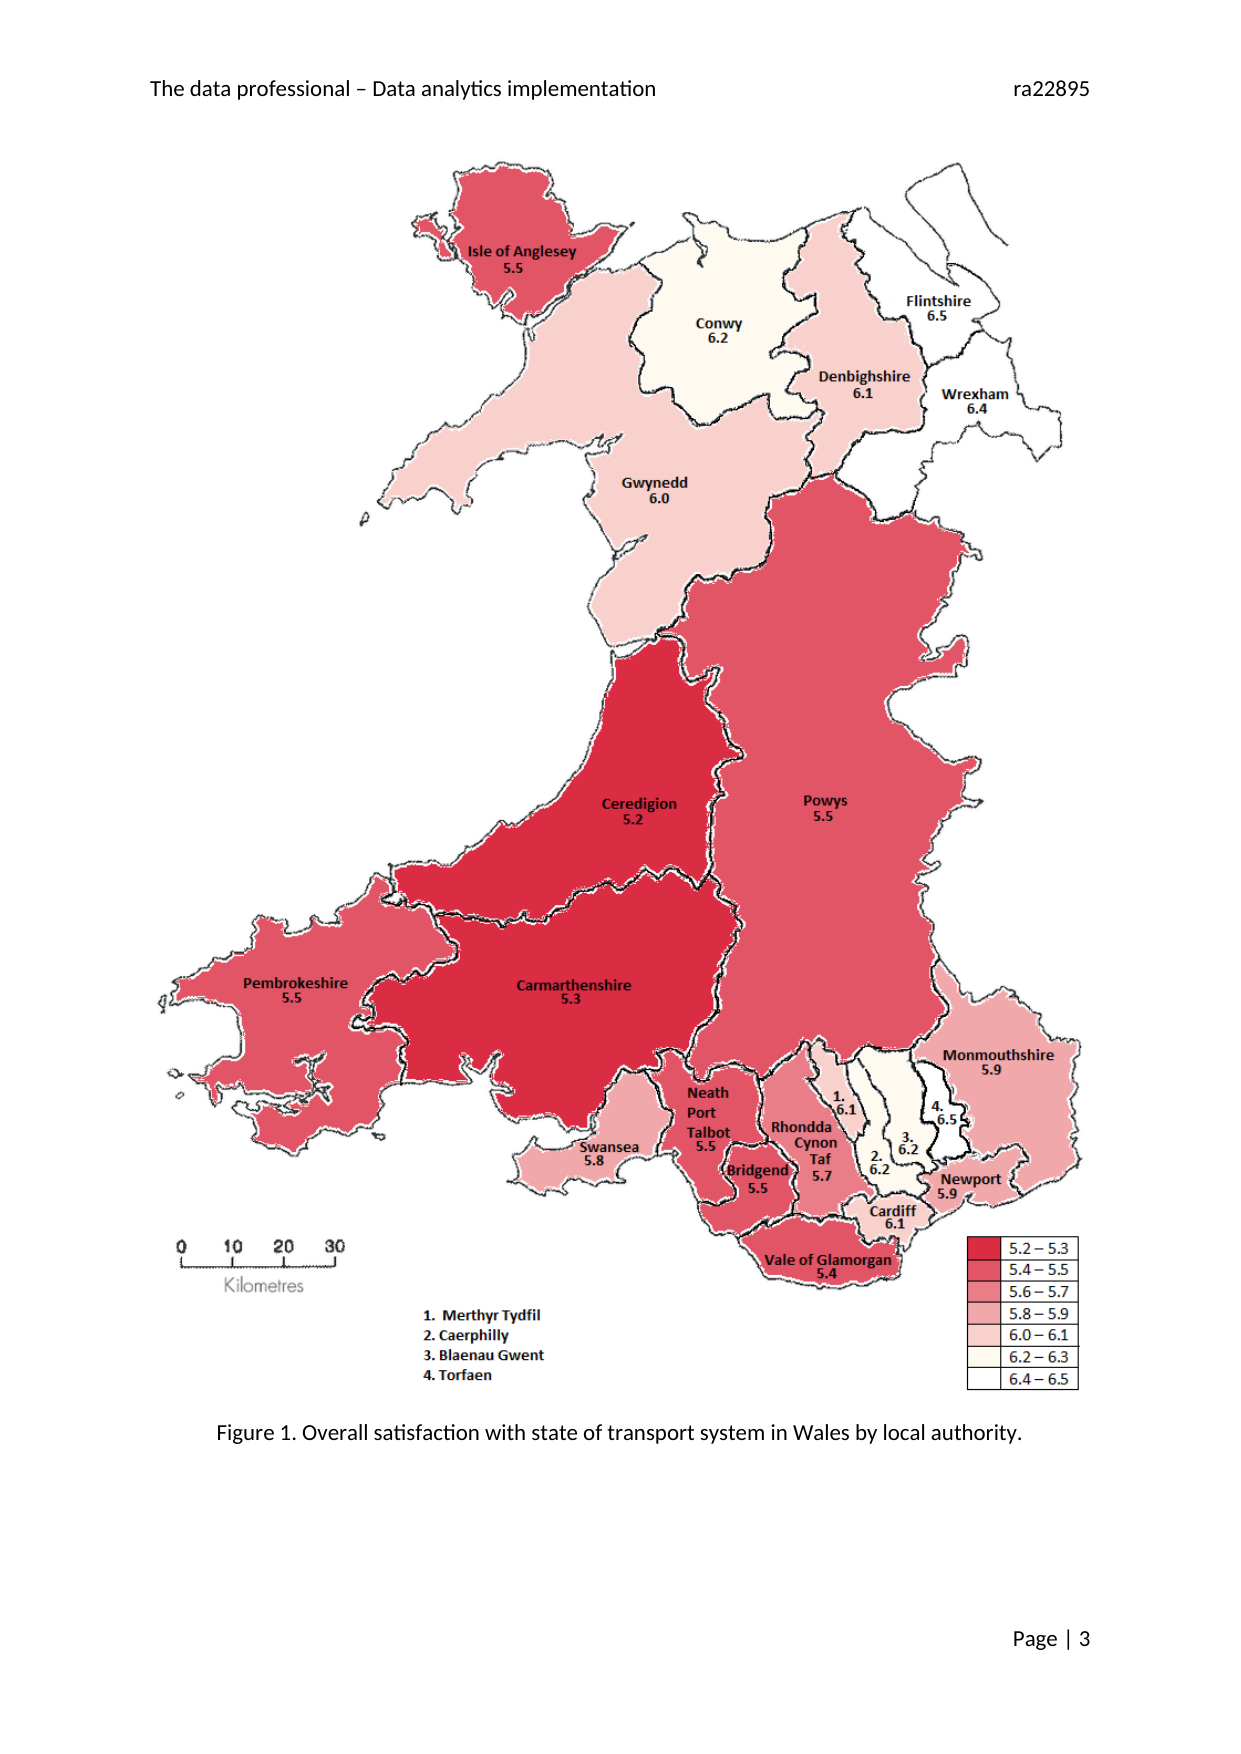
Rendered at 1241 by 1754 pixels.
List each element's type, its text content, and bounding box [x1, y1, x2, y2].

picture [150, 150, 1091, 1399]
text Figure 1. Overall satisfaction with state of transport system in Wales by local authority. [150, 1418, 1090, 1446]
